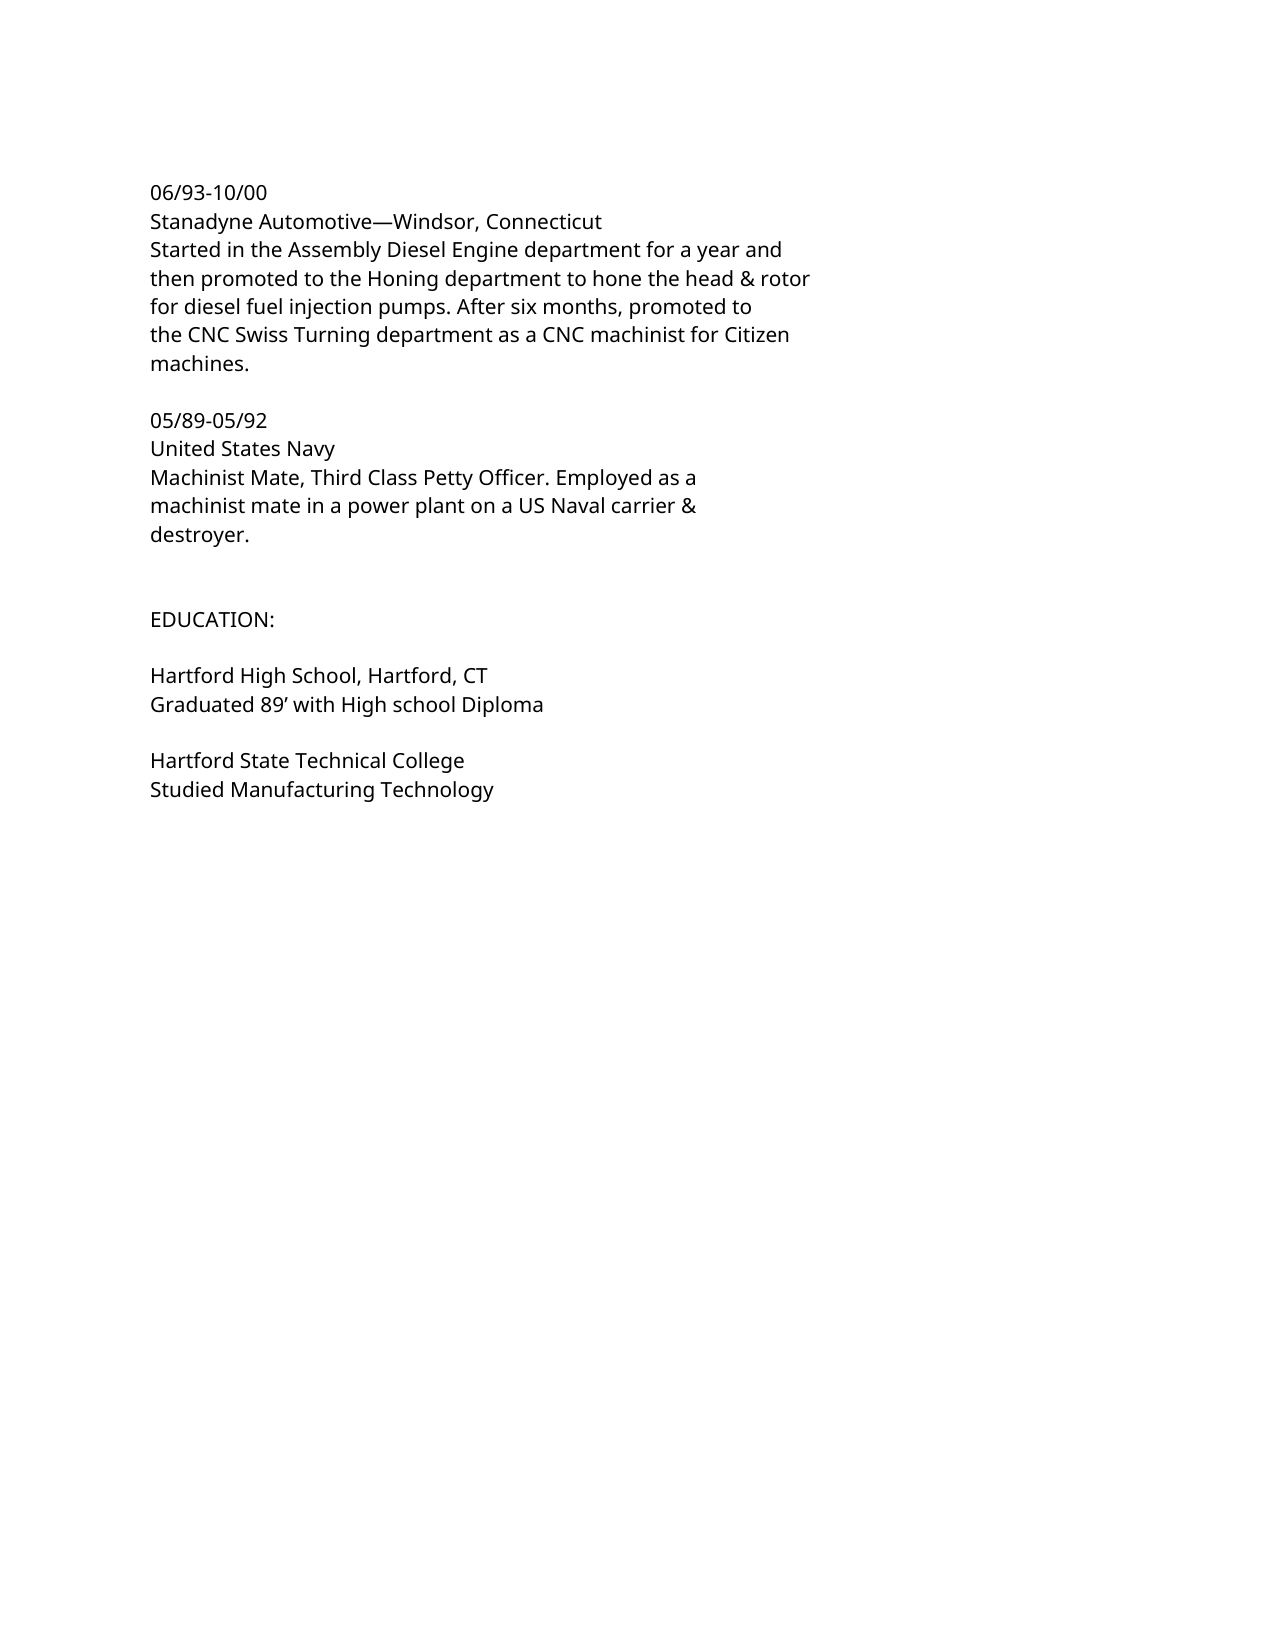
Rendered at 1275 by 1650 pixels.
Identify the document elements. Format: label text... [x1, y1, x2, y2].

text Hartford High School, Hartford, CT Graduated 89’ with High school Diploma [150, 661, 1125, 746]
text 05/89-05/92 United States Navy Machinist Mate, Third Class Petty Officer. Employed as a machinist mate in a power plant on a US Naval carrier & destroyer. EDUCATION: [150, 406, 1125, 661]
text 06/93-10/00 Stanadyne Automotive—Windsor, Connecticut Started in the Assembly Diesel Engine department for a year and then promoted to the Honing department to hone the head & rotor for diesel fuel injection pumps. After six months, promoted to the CNC Swiss Turning department as a CNC machinist for Citizen machines. [150, 178, 1125, 377]
text Hartford State Technical College Studied Manufacturing Technology [150, 746, 1125, 803]
